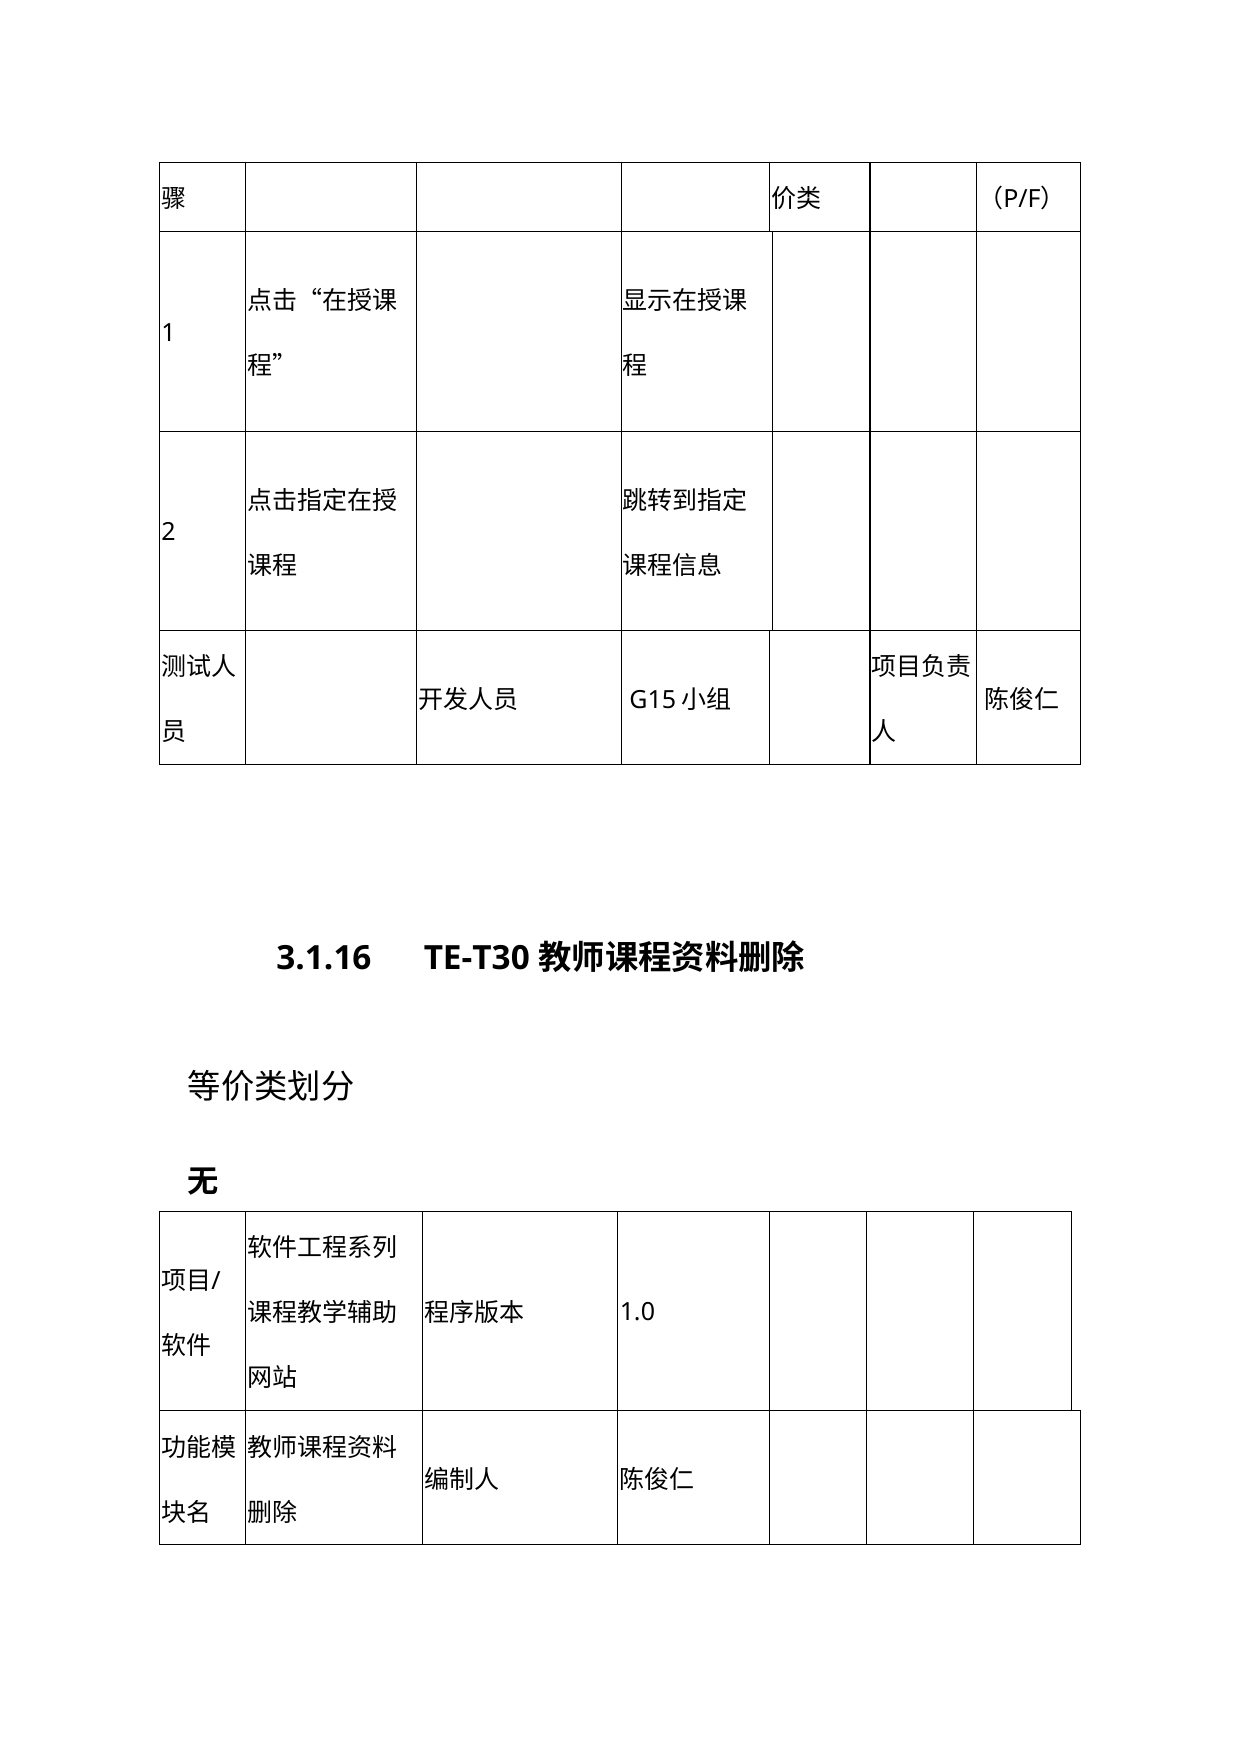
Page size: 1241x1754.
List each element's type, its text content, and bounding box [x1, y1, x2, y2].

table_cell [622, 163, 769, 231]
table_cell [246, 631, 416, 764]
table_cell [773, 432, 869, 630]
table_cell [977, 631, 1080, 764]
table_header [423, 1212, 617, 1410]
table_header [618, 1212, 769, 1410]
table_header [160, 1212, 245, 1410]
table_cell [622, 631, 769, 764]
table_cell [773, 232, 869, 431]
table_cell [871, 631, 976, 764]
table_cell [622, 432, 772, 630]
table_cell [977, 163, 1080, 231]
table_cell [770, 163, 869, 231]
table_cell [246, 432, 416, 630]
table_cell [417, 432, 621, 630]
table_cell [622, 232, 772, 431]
text 无 [187, 1146, 1053, 1211]
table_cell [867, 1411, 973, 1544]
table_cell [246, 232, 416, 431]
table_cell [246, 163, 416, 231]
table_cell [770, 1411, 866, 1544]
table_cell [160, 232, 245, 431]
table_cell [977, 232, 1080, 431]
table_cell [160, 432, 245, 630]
text 等价类划分 [187, 1052, 1053, 1117]
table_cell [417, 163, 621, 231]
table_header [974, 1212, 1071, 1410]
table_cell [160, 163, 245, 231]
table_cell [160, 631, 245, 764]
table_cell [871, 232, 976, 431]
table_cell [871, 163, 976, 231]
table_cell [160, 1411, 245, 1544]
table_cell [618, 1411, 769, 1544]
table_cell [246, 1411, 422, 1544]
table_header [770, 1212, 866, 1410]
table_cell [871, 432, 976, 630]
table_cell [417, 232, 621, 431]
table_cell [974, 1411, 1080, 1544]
subtitle TE-T30 教师课程资料删除 [276, 922, 1053, 987]
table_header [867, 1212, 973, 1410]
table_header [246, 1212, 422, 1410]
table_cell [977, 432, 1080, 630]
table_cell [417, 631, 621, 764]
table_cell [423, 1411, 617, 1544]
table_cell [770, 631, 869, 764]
